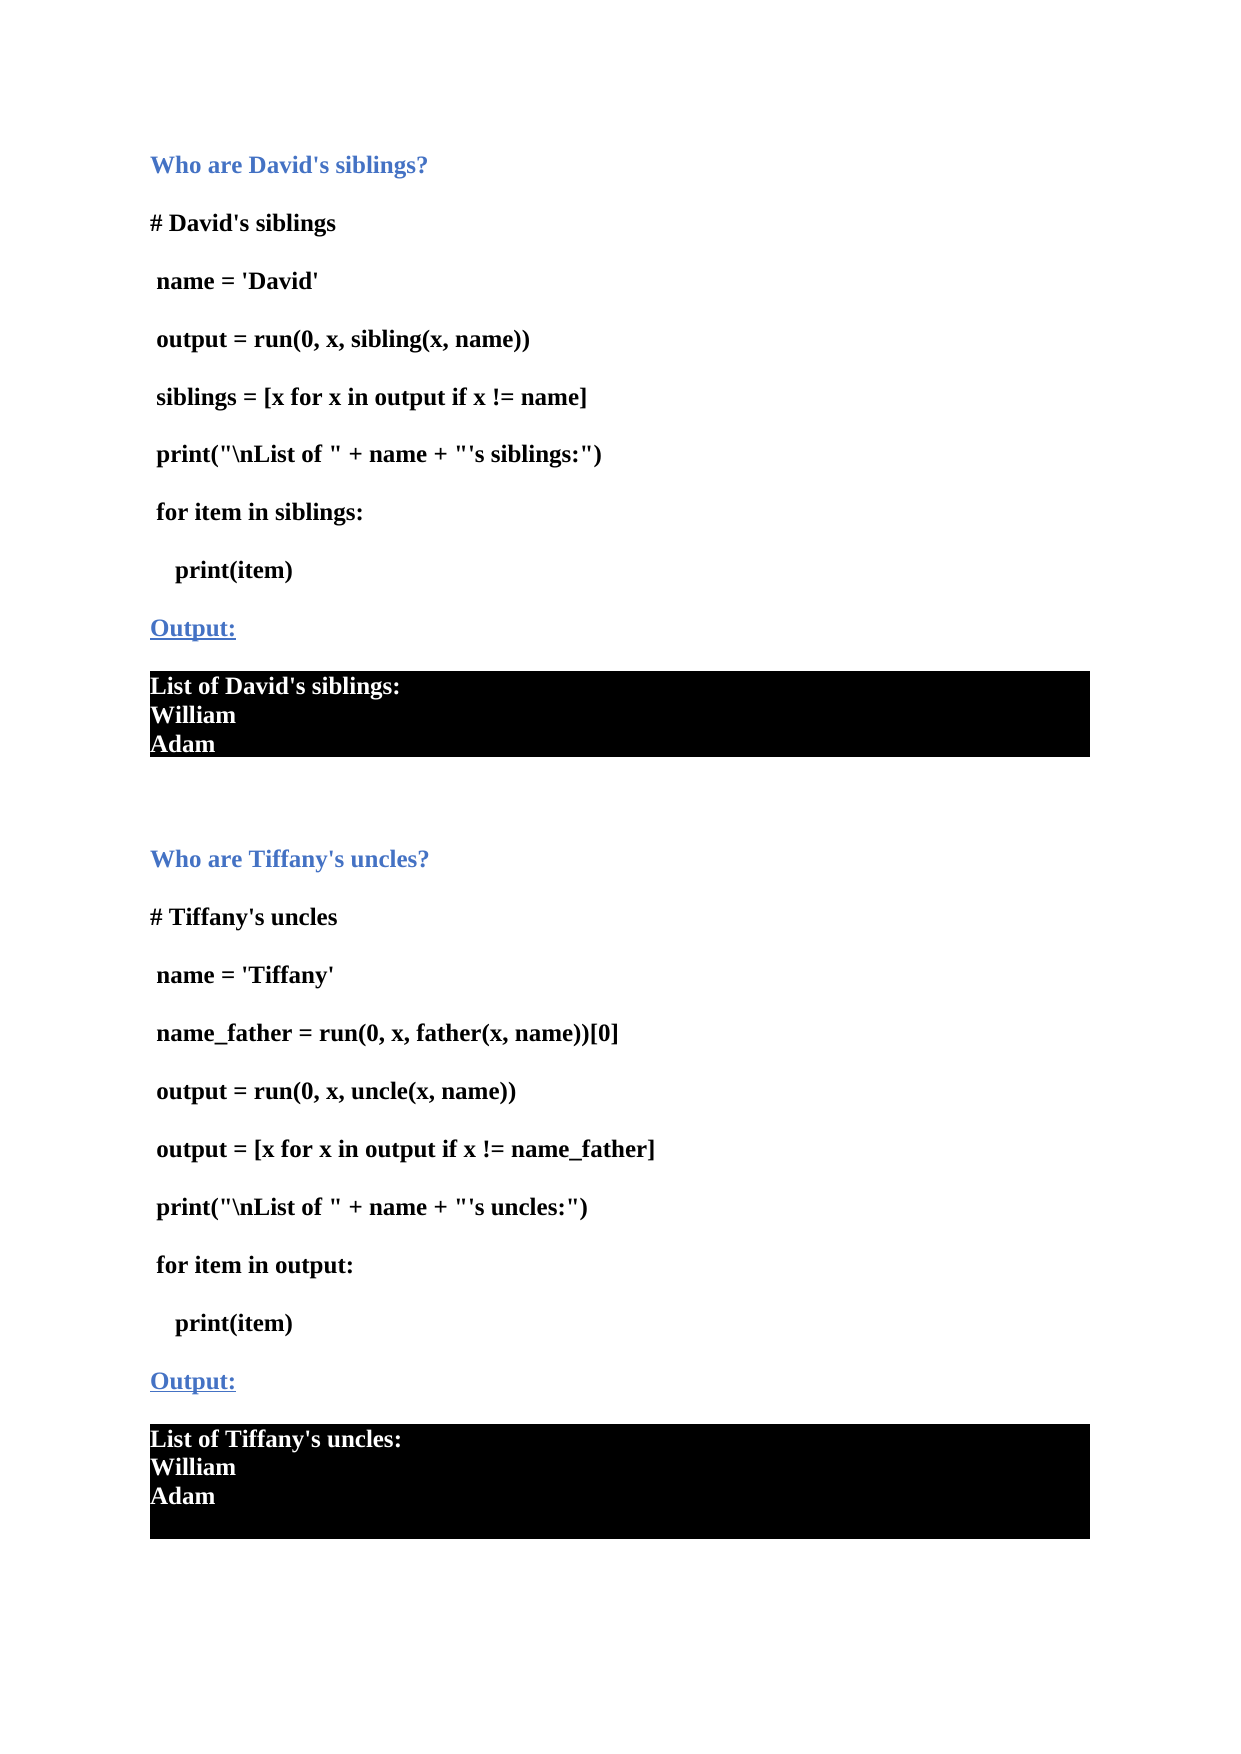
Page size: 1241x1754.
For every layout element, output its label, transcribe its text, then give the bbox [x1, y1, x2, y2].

text name = 'Tiffany' [150, 960, 1090, 989]
text print("\nList of " + name + "'s siblings:") [150, 439, 1090, 468]
text output = run(0, x, sibling(x, name)) [150, 324, 1090, 352]
text output = [x for x in output if x != name_father] [150, 1134, 1090, 1163]
text Adam [150, 1481, 1090, 1510]
text for item in siblings: [150, 497, 1090, 526]
text Who are Tiffany's uncles? [150, 844, 1090, 873]
text print("\nList of " + name + "'s uncles:") [150, 1192, 1090, 1221]
text print(item) [150, 1308, 1090, 1337]
text # Tiffany's uncles [150, 902, 1090, 931]
text Output: [150, 1366, 1090, 1394]
text Adam [150, 729, 1090, 757]
text name = 'David' [150, 266, 1090, 294]
text List of Tiffany's uncles: [150, 1424, 1090, 1452]
text siblings = [x for x in output if x != name] [150, 382, 1090, 410]
text William [150, 1452, 1090, 1481]
text output = run(0, x, uncle(x, name)) [150, 1076, 1090, 1105]
text name_father = run(0, x, father(x, name))[0] [150, 1018, 1090, 1047]
text for item in output: [150, 1250, 1090, 1279]
text Who are David's siblings? [150, 150, 1090, 179]
text # David's siblings [150, 208, 1090, 237]
text print(item) [150, 555, 1090, 584]
text List of David's siblings: [150, 671, 1090, 700]
text Output: [150, 613, 1090, 642]
text William [150, 700, 1090, 729]
